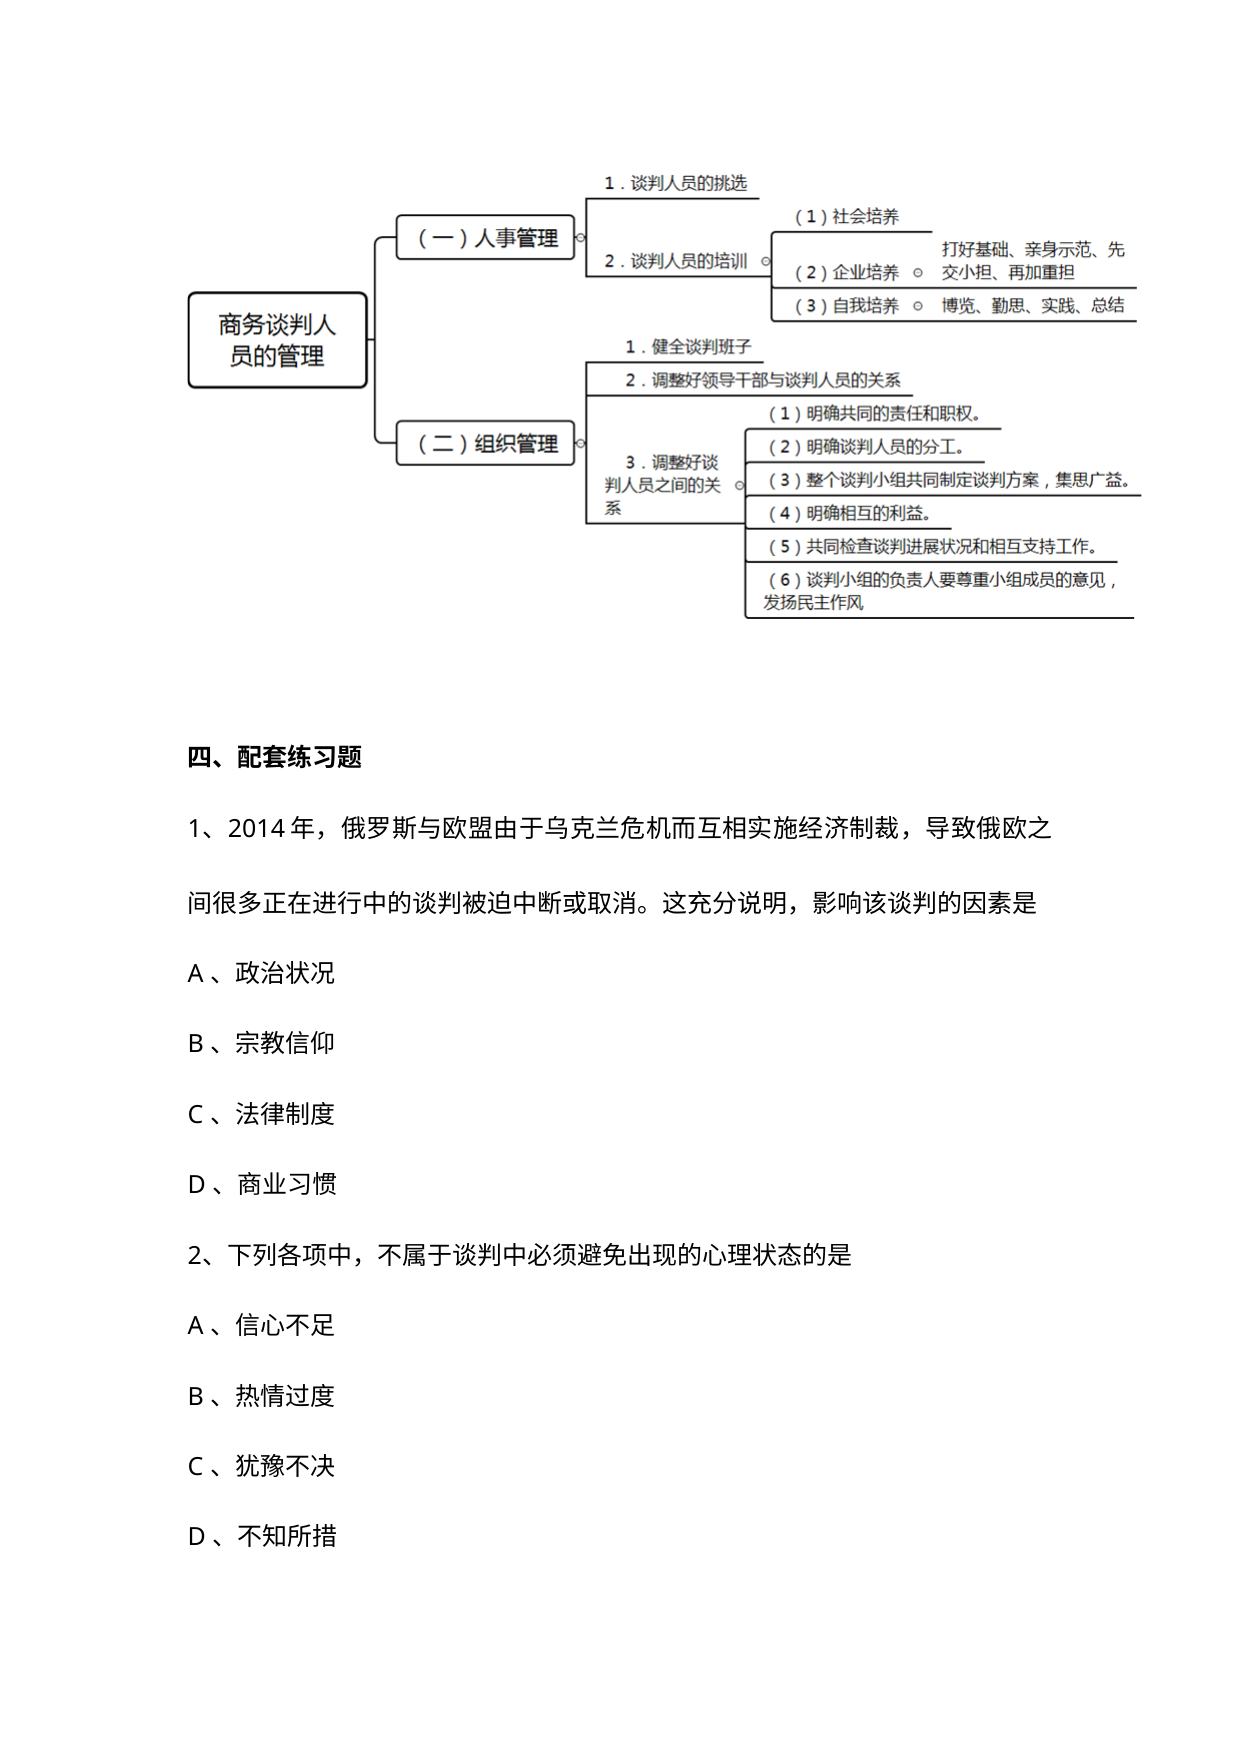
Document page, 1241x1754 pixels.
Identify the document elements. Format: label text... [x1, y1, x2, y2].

text D 、商业习惯 [187, 1150, 1053, 1215]
text 2、下列各项中，不属于谈判中必须避免出现的心理状态的是 [187, 1221, 1053, 1286]
text A 、政治状况 [187, 939, 1053, 1004]
text B 、热情过度 [187, 1362, 1053, 1427]
picture [187, 162, 1142, 625]
text A 、信心不足 [187, 1291, 1053, 1356]
text D 、不知所措 [187, 1502, 1053, 1567]
text C 、犹豫不决 [187, 1432, 1053, 1497]
text 四、配套练习题 [187, 723, 1053, 788]
text B 、宗教信仰 [187, 1009, 1053, 1074]
text C 、法律制度 [187, 1080, 1053, 1145]
text 1、2014年，俄罗斯与欧盟由于乌克兰危机而互相实施经济制裁，导致俄欧之间很多正在进行中的谈判被迫中断或取消。这充分说明，影响该谈判的因素是 [187, 794, 1053, 934]
